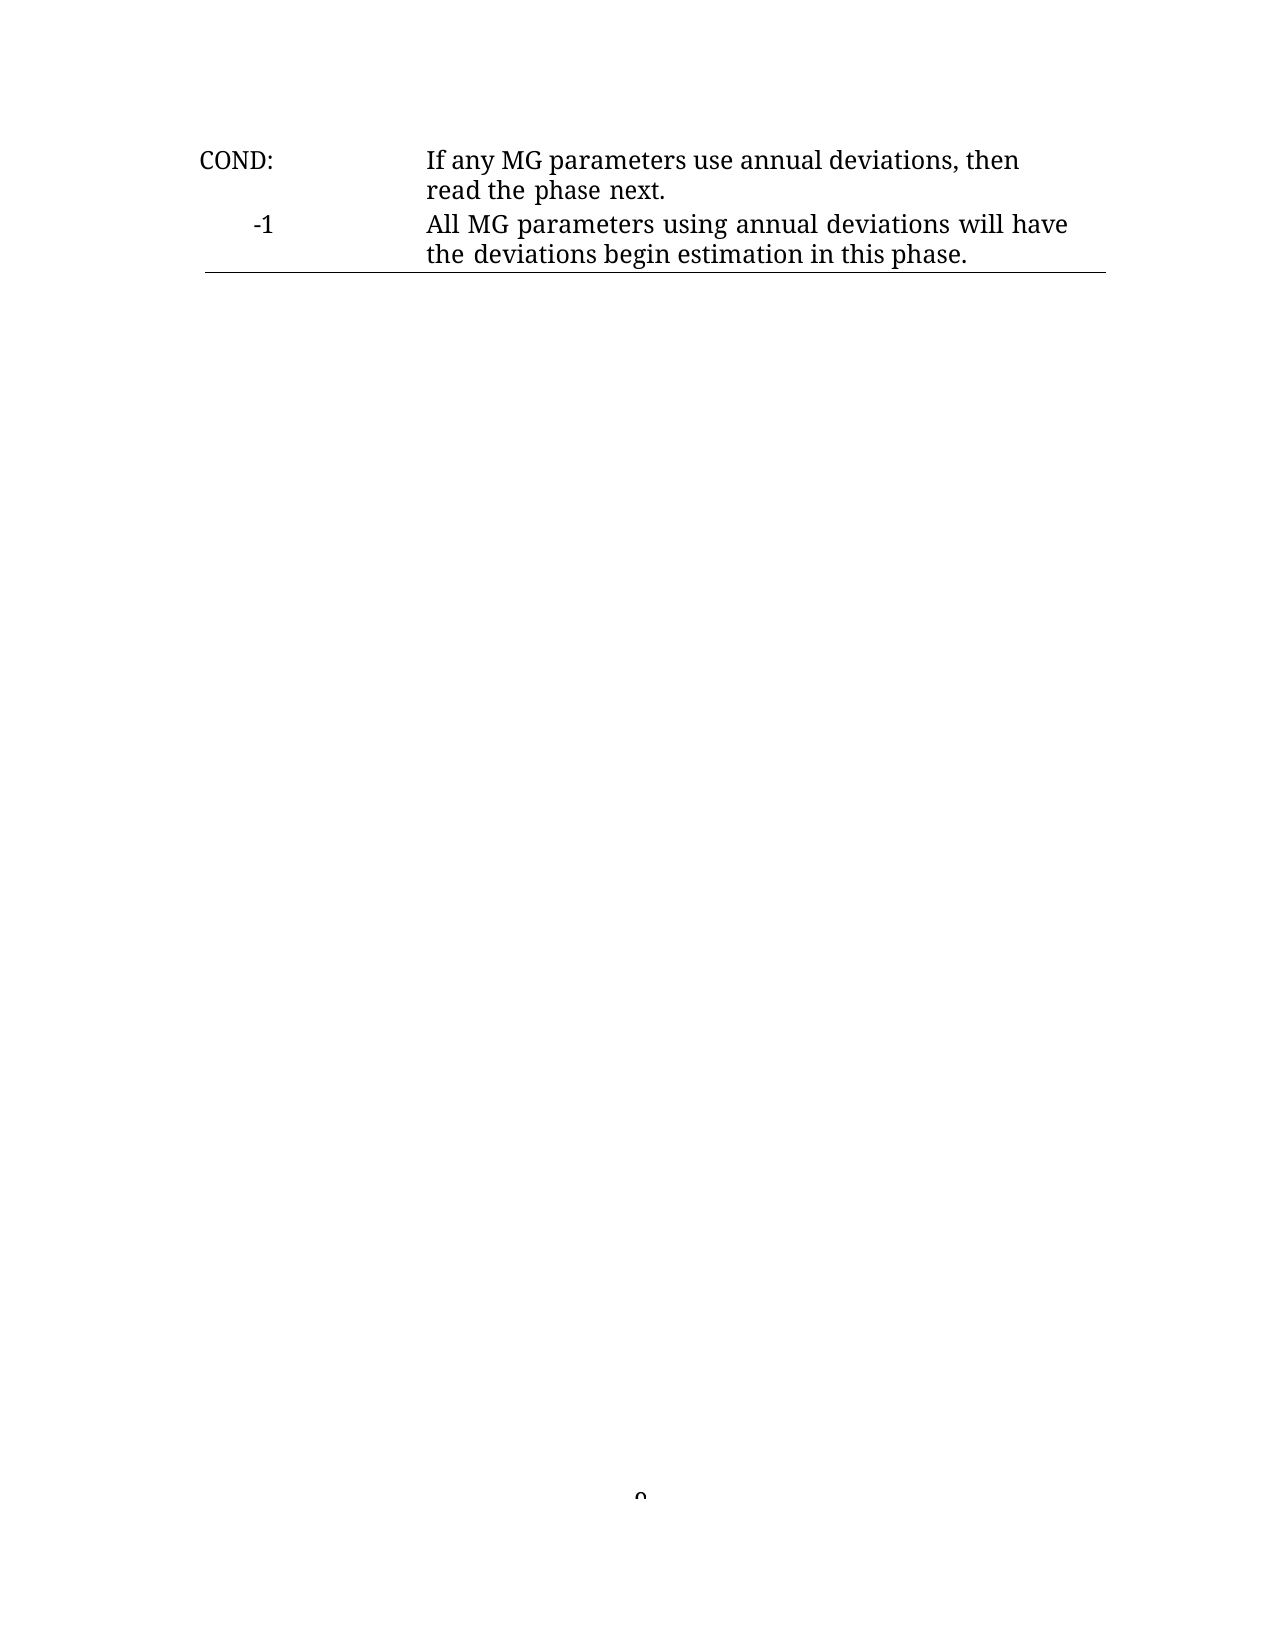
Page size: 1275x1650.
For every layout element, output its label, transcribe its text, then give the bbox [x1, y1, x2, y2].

text -1 All MG parameters using annual deviations will have the deviations begin estimation in this phase. [253, 209, 1076, 269]
text COND: If any MG parameters use annual deviations, then read the phase next. [199, 146, 1076, 206]
